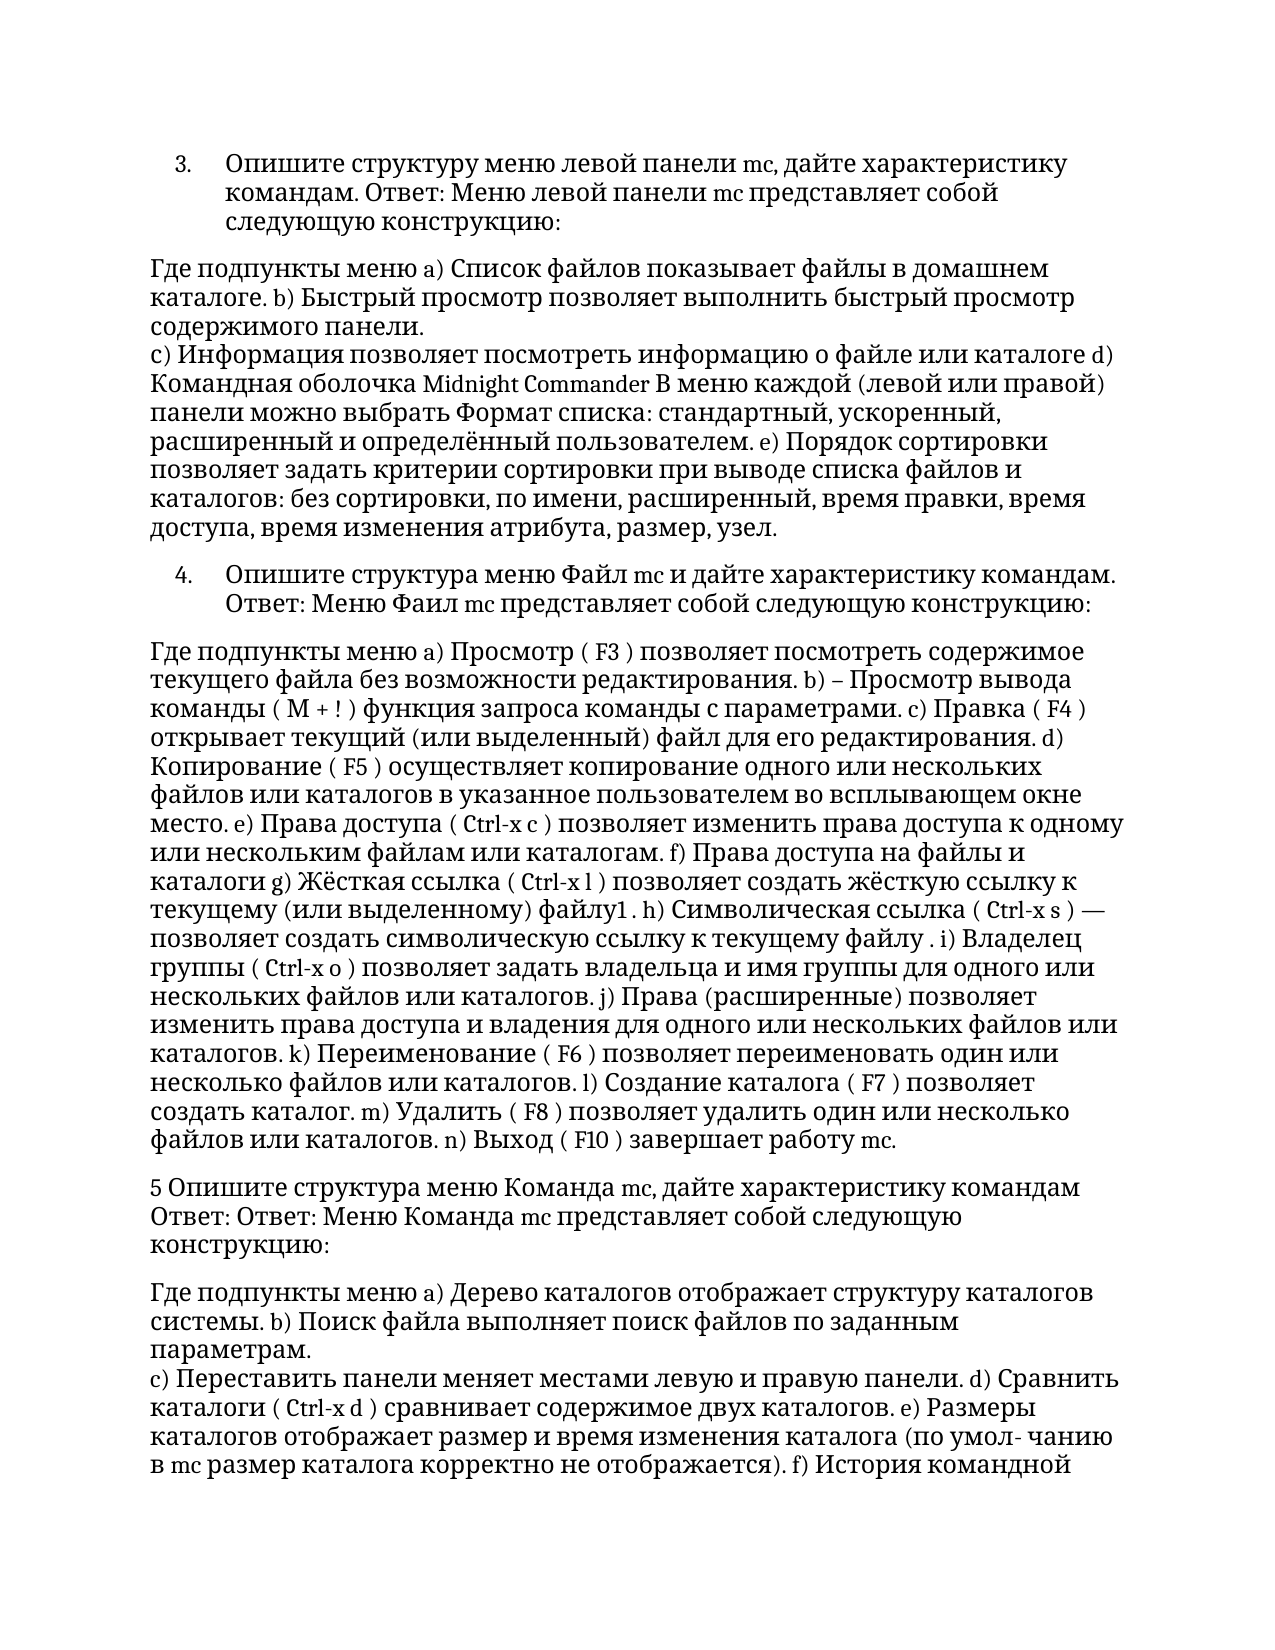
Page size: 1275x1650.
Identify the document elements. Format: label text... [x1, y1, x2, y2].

text Где подпункты меню a) Просмотр ( F3 ) позволяет посмотреть содержимое текущего файла без возможности редактирования. b) – Просмотр вывода команды ( М + ! ) функция запроса команды с параметрами. c) Правка ( F4 ) открывает текущий (или выделенный) файл для его редактирования. d) Копирование ( F5 ) осуществляет копирование одного или нескольких файлов или каталогов в указанное пользователем во всплывающем окне место. e) Права доступа ( Ctrl-x c ) позволяет изменить права доступа к одному или нескольким файлам или каталогам. f) Права доступа на файлы и каталоги g) Жёсткая ссылка ( Ctrl-x l ) позволяет создать жёсткую ссылку к текущему (или выделенному) файлу1 . h) Символическая ссылка ( Ctrl-x s ) — позволяет создать символическую ссылку к текущему файлу . i) Владелец группы ( Ctrl-x o ) позволяет задать владельца и имя группы для одного или нескольких файлов или каталогов. j) Права (расширенные) позволяет изменить права доступа и владения для одного или нескольких файлов или каталогов. k) Переименование ( F6 ) позволяет переименовать один или несколько файлов или каталогов. l) Создание каталога ( F7 ) позволяет создать каталог. m) Удалить ( F8 ) позволяет удалить один или несколько файлов или каталогов. n) Выход ( F10 ) завершает работу mc. [150, 637, 1125, 1155]
list Опишите структура меню Файл mc и дайте характеристику командам. Ответ: Меню Фаил mc представляет собой следующую конструкцию: [175, 561, 1125, 619]
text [150, 1279, 1125, 1480]
text 5 Опишите структура меню Команда mc, дайте характеристику командам Ответ: Ответ: Меню Команда mc представляет собой следующую конструкцию: [150, 1174, 1125, 1260]
list Опишите структуру меню левой панели mc, дайте характеристику командам. Ответ: Меню левой панели mc представляет собой следующую конструкцию: [175, 150, 1125, 236]
text Где подпункты меню a) Список файлов показывает файлы в домашнем каталоге. b) Быстрый просмотр позволяет выполнить быстрый просмотр содержимого панели. с) Информация позволяет посмотреть информацию о файле или каталоге d) Командная оболочка Midnight Commander В меню каждой (левой или правой) панели можно выбрать Формат списка: стандартный, ускоренный, расширенный и определённый пользователем. e) Порядок сортировки позволяет задать критерии сортировки при выводе списка файлов и каталогов: без сортировки, по имени, расширенный, время правки, время доступа, время изменения атрибута, размер, узел. [150, 255, 1125, 542]
